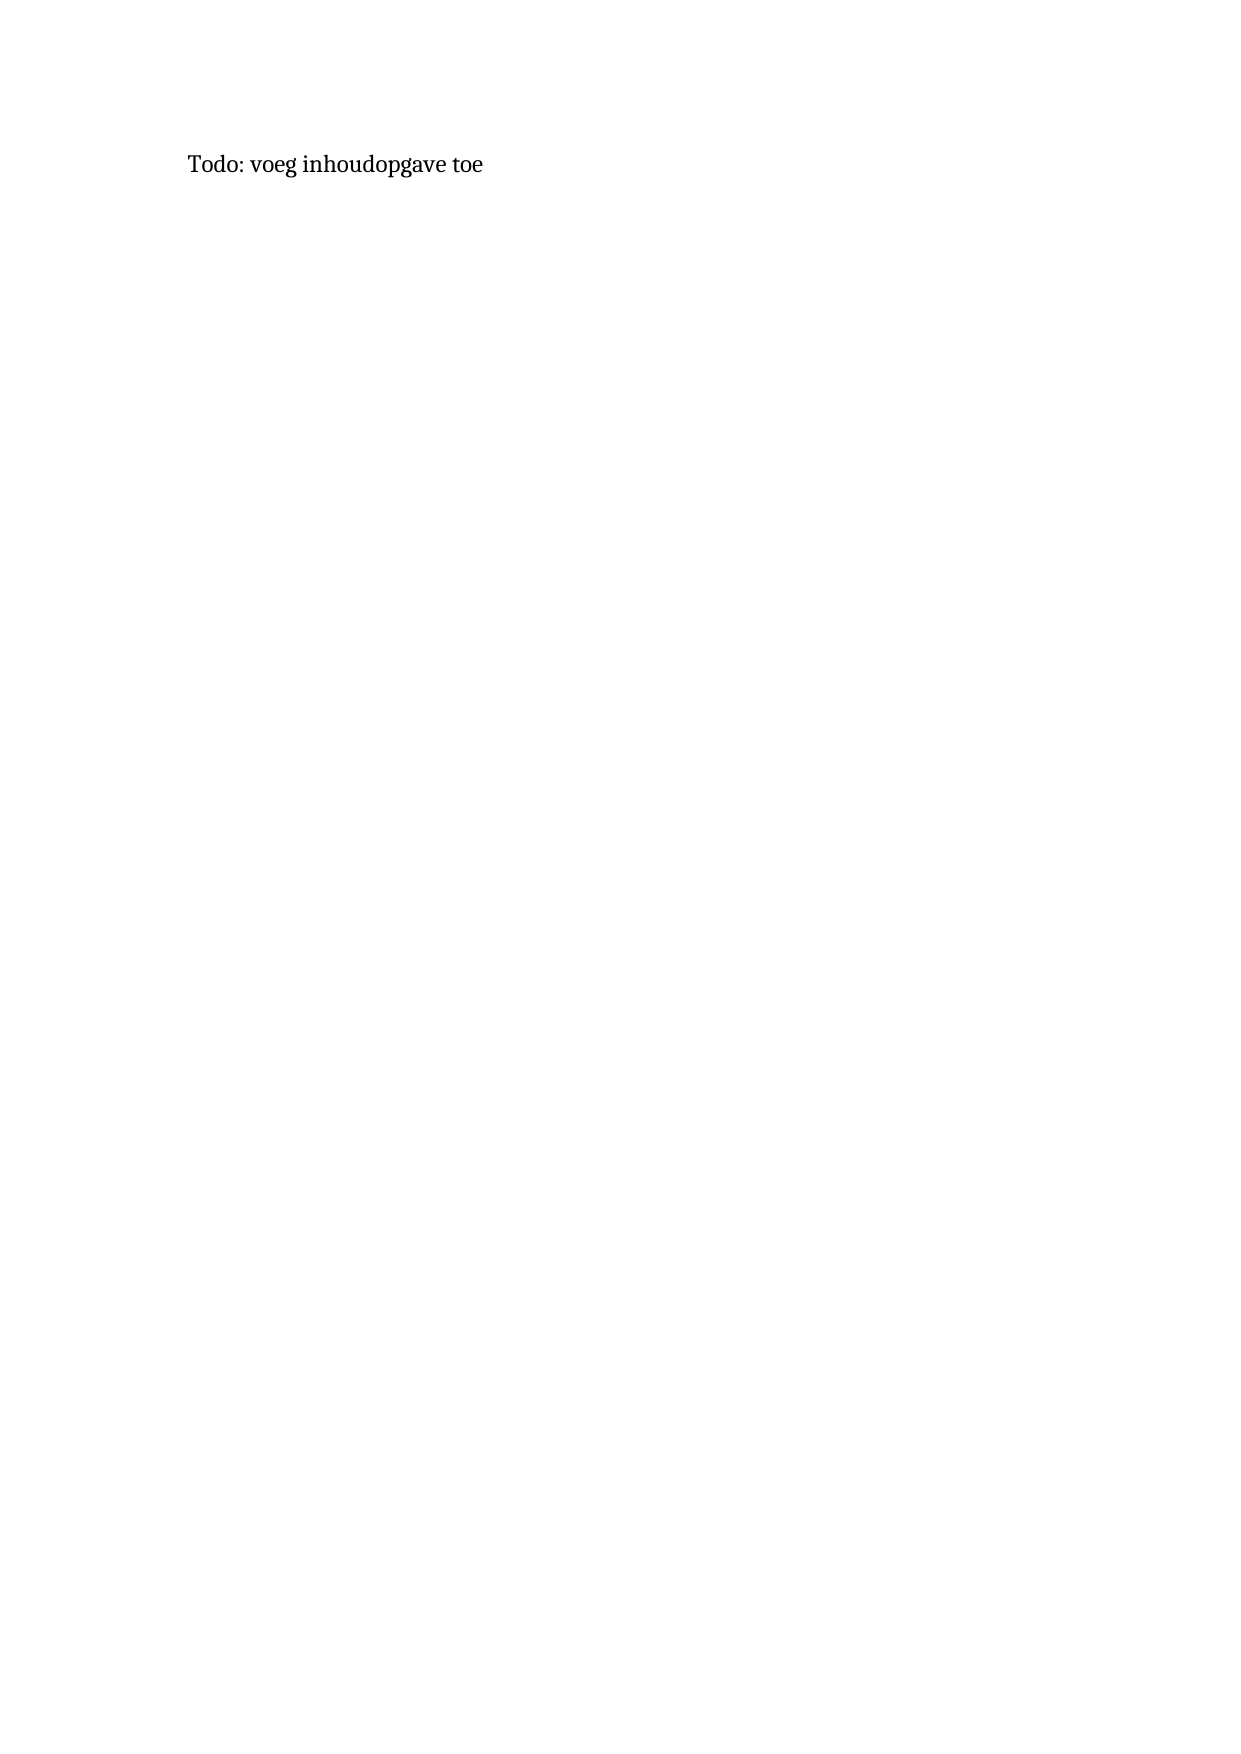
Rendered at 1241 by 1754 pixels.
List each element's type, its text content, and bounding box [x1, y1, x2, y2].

text Todo: voeg inhoudopgave toeWeek 1 [187, 150, 1053, 179]
